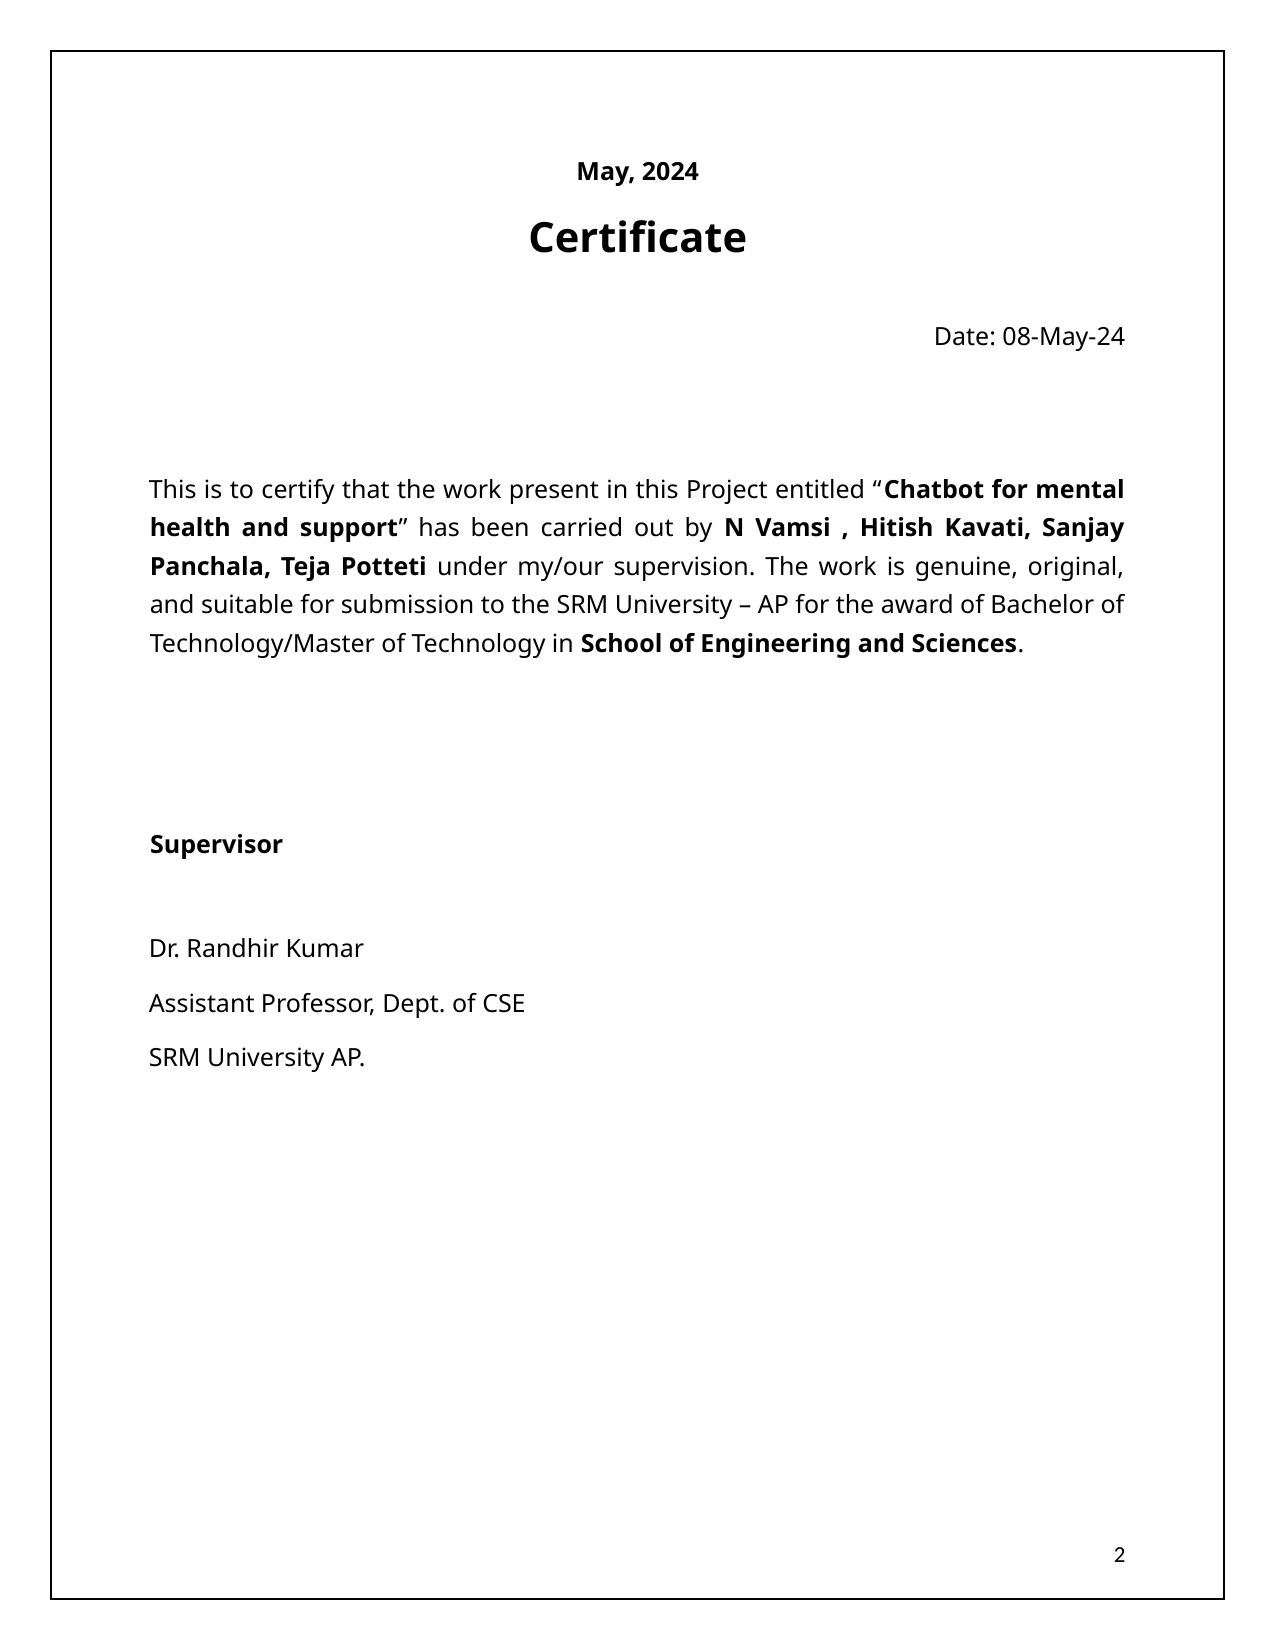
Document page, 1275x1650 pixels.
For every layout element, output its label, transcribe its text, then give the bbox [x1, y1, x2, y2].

text Supervisor [150, 827, 1125, 861]
text Assistant Professor, Dept. of CSE [148, 985, 1125, 1019]
text Date: 08-May-24 [150, 319, 1125, 353]
text SRM University AP. [148, 1040, 1125, 1074]
text May, 2024 [162, 153, 1112, 187]
subtitle Certificate [150, 207, 1125, 264]
text This is to certify that the work present in this Project entitled “Chatbot for mental health and support” has been carried out by N Vamsi , Hitish Kavati, Sanjay Panchala, Teja Potteti under my/our supervision. The work is genuine, original, and suitable for submission to the SRM University – AP for the award of Bachelor of Technology/Master of Technology in School of Engineering and Sciences. [148, 472, 1125, 659]
text Dr. Randhir Kumar [148, 931, 1125, 964]
